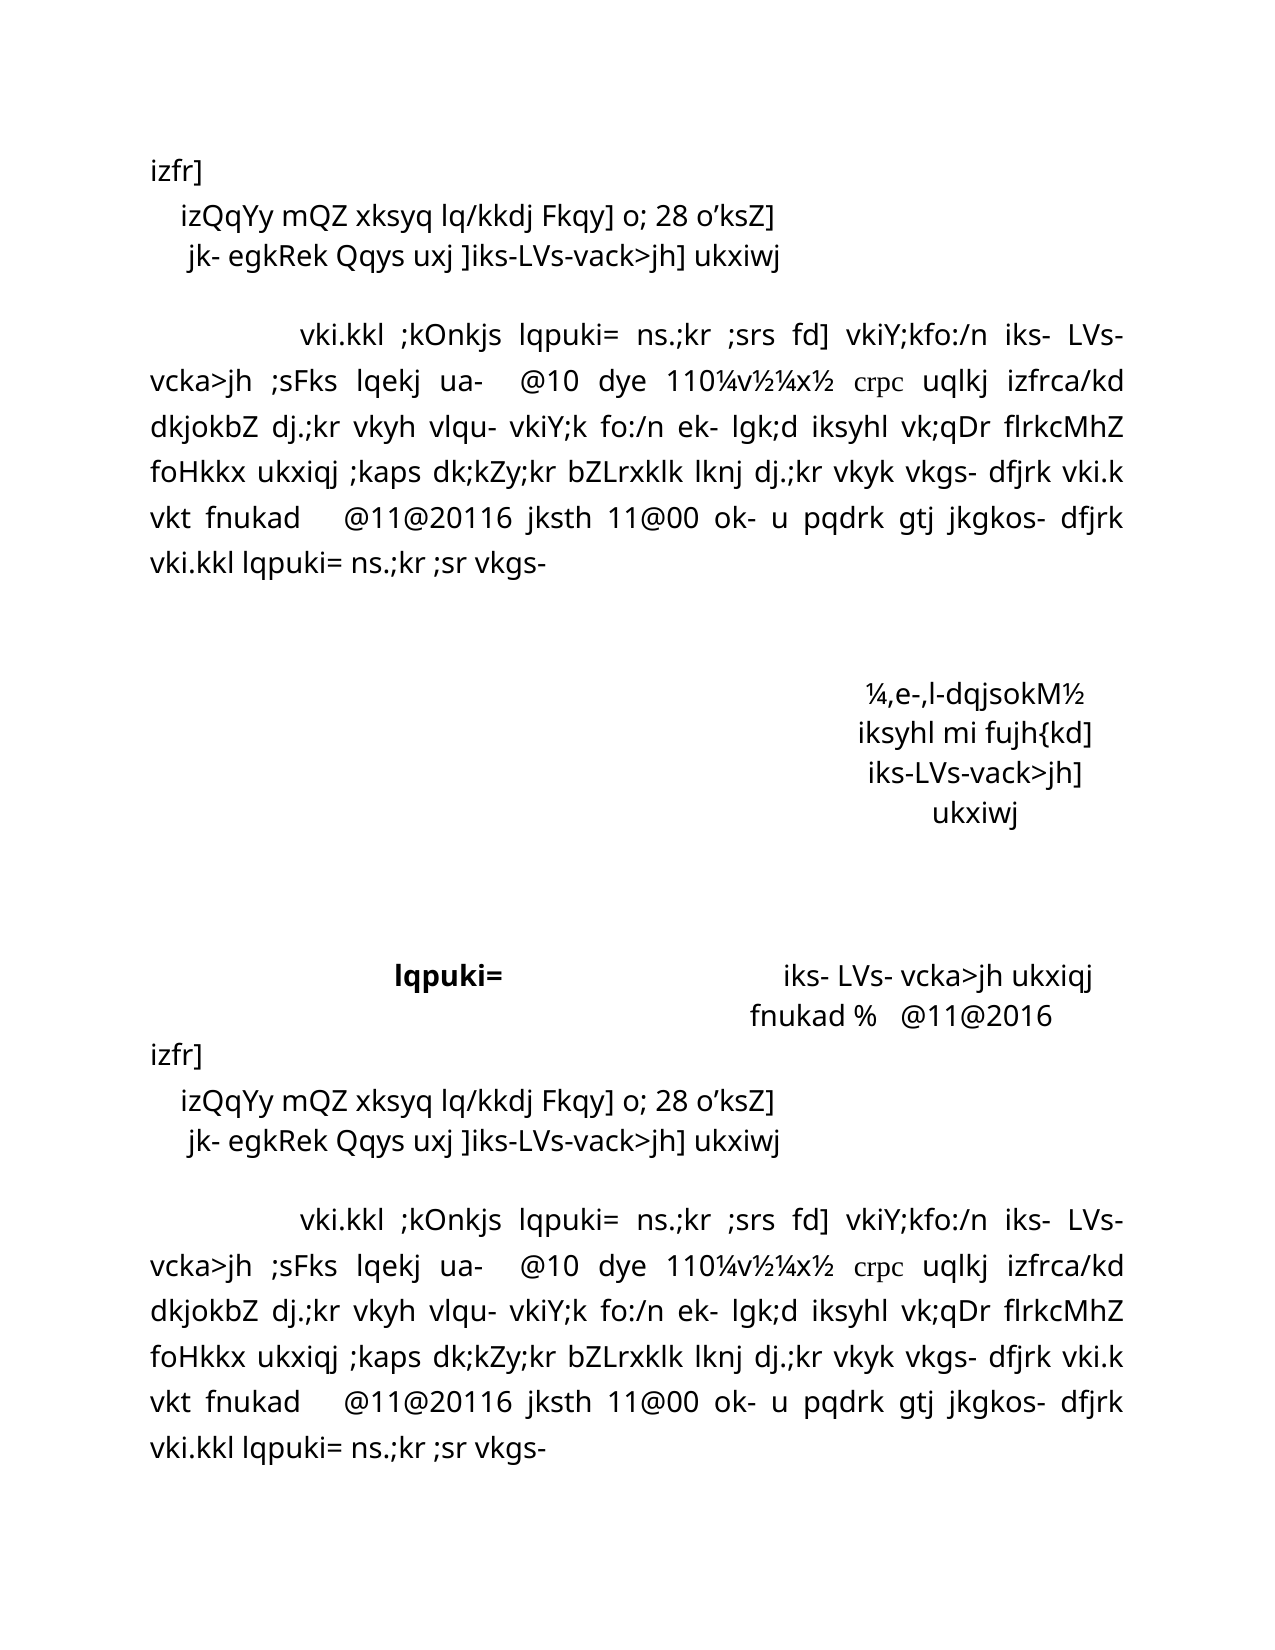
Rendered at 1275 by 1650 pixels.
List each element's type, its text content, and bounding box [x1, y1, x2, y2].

text izfr] [150, 150, 1125, 190]
text iksyhl mi fujh{kd] [825, 713, 1125, 752]
text fnukad % @11@2016 [150, 995, 1125, 1034]
text izfr] [150, 1034, 1125, 1074]
text izQqYy mQZ xksyq lq/kkdj Fkqy] o; 28 o’ksZ] [150, 1080, 1125, 1120]
text jk- egkRek Qqys uxj ]iks-LVs-vack>jh] ukxiwj [150, 1120, 1125, 1159]
text vki.kkl ;kOnkjs lqpuki= ns.;kr ;srs fd] vkiY;kfo:/n iks- LVs- vcka>jh ;sFks lqekj ua- @10 dye 110¼v½¼x½ crpc uqlkj izfrca/kd dkjokbZ dj.;kr vkyh vlqu- vkiY;k fo:/n ek- lgk;d iksyhl vk;qDr flrkcMhZ foHkkx ukxiqj ;kaps dk;kZy;kr bZLrxklk lknj dj.;kr vkyk vkgs- dfjrk vki.k vkt fnukad @11@20116 jksth 11@00 ok- u pqdrk gtj jkgkos- dfjrk vki.kkl lqpuki= ns.;kr ;sr vkgs- [150, 315, 1125, 582]
text izQqYy mQZ xksyq lq/kkdj Fkqy] o; 28 o’ksZ] [150, 196, 1125, 235]
text jk- egkRek Qqys uxj ]iks-LVs-vack>jh] ukxiwj [150, 235, 1125, 275]
text iks-LVs-vack>jh] ukxiwj [825, 752, 1125, 832]
text lqpuki= iks- LVs- vcka>jh ukxiqj [150, 955, 1125, 995]
text vki.kkl ;kOnkjs lqpuki= ns.;kr ;srs fd] vkiY;kfo:/n iks- LVs- vcka>jh ;sFks lqekj ua- @10 dye 110¼v½¼x½ crpc uqlkj izfrca/kd dkjokbZ dj.;kr vkyh vlqu- vkiY;k fo:/n ek- lgk;d iksyhl vk;qDr flrkcMhZ foHkkx ukxiqj ;kaps dk;kZy;kr bZLrxklk lknj dj.;kr vkyk vkgs- dfjrk vki.k vkt fnukad @11@20116 jksth 11@00 ok- u pqdrk gtj jkgkos- dfjrk vki.kkl lqpuki= ns.;kr ;sr vkgs- [150, 1199, 1125, 1467]
text ¼,e-,l-dqjsokM½ [825, 673, 1125, 713]
